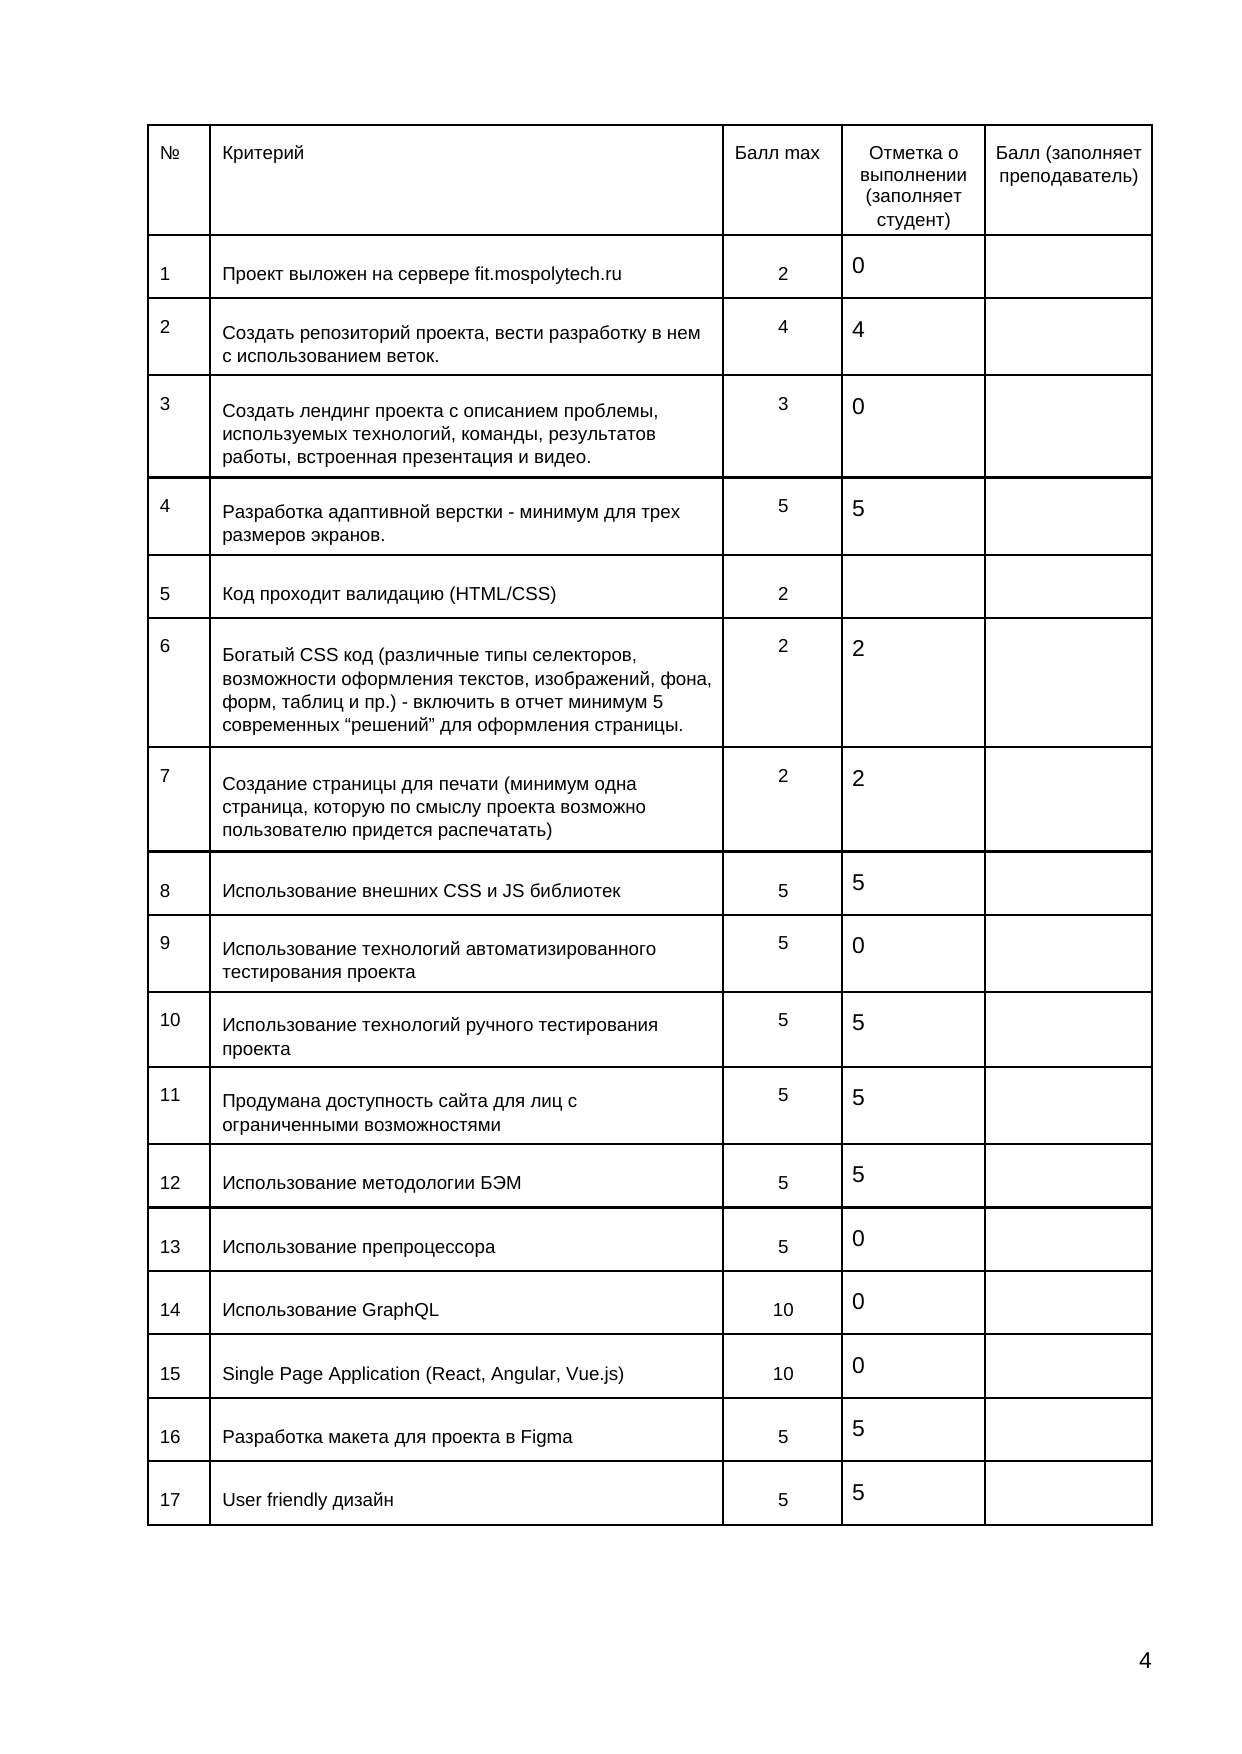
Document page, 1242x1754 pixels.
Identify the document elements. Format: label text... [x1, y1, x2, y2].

table_cell 4 [843, 299, 984, 374]
table_cell Использование препроцессора [211, 1209, 722, 1270]
table_cell [986, 748, 1151, 850]
table_cell 16 [149, 1399, 209, 1460]
table_header № [149, 126, 209, 234]
table_cell 5 [724, 1399, 841, 1460]
table_cell 5 [843, 853, 984, 914]
table_cell [986, 1399, 1151, 1460]
table_cell [986, 1145, 1151, 1206]
table_cell Single Page Application (React, Angular, Vue.js) [211, 1335, 722, 1397]
table_cell 0 [843, 1335, 984, 1397]
table_cell 5 [724, 916, 841, 991]
table_cell 3 [149, 376, 209, 476]
table_cell Проект выложен на сервере fit.mospolytech.ru [211, 236, 722, 297]
table_cell [986, 299, 1151, 374]
table_cell Богатый CSS код (различные типы селекторов, возможности оформления текстов, изображений, фона, форм, таблиц и пр.) - включить в отчет минимум 5 современных “решений” для оформления страницы. [211, 619, 722, 746]
table_cell Использование внешних CSS и JS библиотек [211, 853, 722, 914]
table_cell 2 [843, 619, 984, 746]
table_cell 5 [149, 556, 209, 617]
table_cell Создать лендинг проекта с описанием проблемы, используемых технологий, команды, результатов работы, встроенная презентация и видео. [211, 376, 722, 476]
table_cell [986, 853, 1151, 914]
table_cell 5 [724, 993, 841, 1066]
table_cell Разработка макета для проекта в Figma [211, 1399, 722, 1460]
table_cell 4 [724, 299, 841, 374]
table_cell [986, 993, 1151, 1066]
table_header Балл max [724, 126, 841, 234]
table_cell Создать репозиторий проекта, вести разработку в нем с использованием веток. [211, 299, 722, 374]
table_cell 14 [149, 1272, 209, 1333]
table_cell 0 [843, 1209, 984, 1270]
table_cell 5 [724, 479, 841, 553]
table_cell 17 [149, 1462, 209, 1523]
table_cell [986, 1209, 1151, 1270]
table_cell [986, 916, 1151, 991]
table_header Отметка о выполнении (заполняет студент) [843, 126, 984, 234]
table_cell [986, 556, 1151, 617]
table_header Балл (заполняет преподаватель) [986, 126, 1151, 234]
table_cell 10 [149, 993, 209, 1066]
table_cell 5 [843, 1462, 984, 1523]
table_cell 8 [149, 853, 209, 914]
table_cell 5 [843, 1399, 984, 1460]
table_cell 2 [724, 236, 841, 297]
table_cell 10 [724, 1272, 841, 1333]
table_cell [986, 619, 1151, 746]
table_cell 13 [149, 1209, 209, 1270]
table_cell 0 [843, 1272, 984, 1333]
table_cell 10 [724, 1335, 841, 1397]
table_cell 11 [149, 1068, 209, 1143]
table_cell 2 [724, 748, 841, 850]
table_cell 12 [149, 1145, 209, 1206]
table_cell 5 [724, 1462, 841, 1523]
table_cell Использование технологий автоматизированного тестирования проекта [211, 916, 722, 991]
table_cell 2 [843, 748, 984, 850]
table_cell 0 [843, 376, 984, 476]
table_cell Использование технологий ручного тестирования проекта [211, 993, 722, 1066]
table_header Критерий [211, 126, 722, 234]
table_cell 1 [149, 236, 209, 297]
table_cell [986, 1068, 1151, 1143]
table_cell 5 [724, 853, 841, 914]
table_cell [986, 479, 1151, 553]
table_cell 5 [843, 479, 984, 553]
table_cell 2 [724, 556, 841, 617]
table_cell Использование GraphQL [211, 1272, 722, 1333]
table_cell 4 [149, 479, 209, 553]
table_cell 0 [843, 916, 984, 991]
table_cell [986, 1272, 1151, 1333]
table_cell 5 [724, 1209, 841, 1270]
table_cell Использование методологии БЭМ [211, 1145, 722, 1206]
table_cell Создание страницы для печати (минимум одна страница, которую по смыслу проекта возможно пользователю придется распечатать) [211, 748, 722, 850]
table_cell [986, 376, 1151, 476]
table_cell 9 [149, 916, 209, 991]
table_cell 5 [843, 1068, 984, 1143]
table_cell 5 [724, 1068, 841, 1143]
table_cell 5 [843, 993, 984, 1066]
table_cell 5 [843, 1145, 984, 1206]
table_cell Разработка адаптивной верстки - минимум для трех размеров экранов. [211, 479, 722, 553]
table_cell [843, 556, 984, 617]
table_cell 0 [843, 236, 984, 297]
table_cell [986, 1335, 1151, 1397]
table_cell 2 [724, 619, 841, 746]
table_cell 6 [149, 619, 209, 746]
table_cell 5 [724, 1145, 841, 1206]
table_cell Продумана доступность сайта для лиц с ограниченными возможностями [211, 1068, 722, 1143]
table_cell User friendly дизайн [211, 1462, 722, 1523]
table_cell Код проходит валидацию (HTML/CSS) [211, 556, 722, 617]
table_cell 15 [149, 1335, 209, 1397]
table_cell 3 [724, 376, 841, 476]
table_cell [986, 236, 1151, 297]
table_cell 7 [149, 748, 209, 850]
table_cell 2 [149, 299, 209, 374]
table_cell [986, 1462, 1151, 1523]
